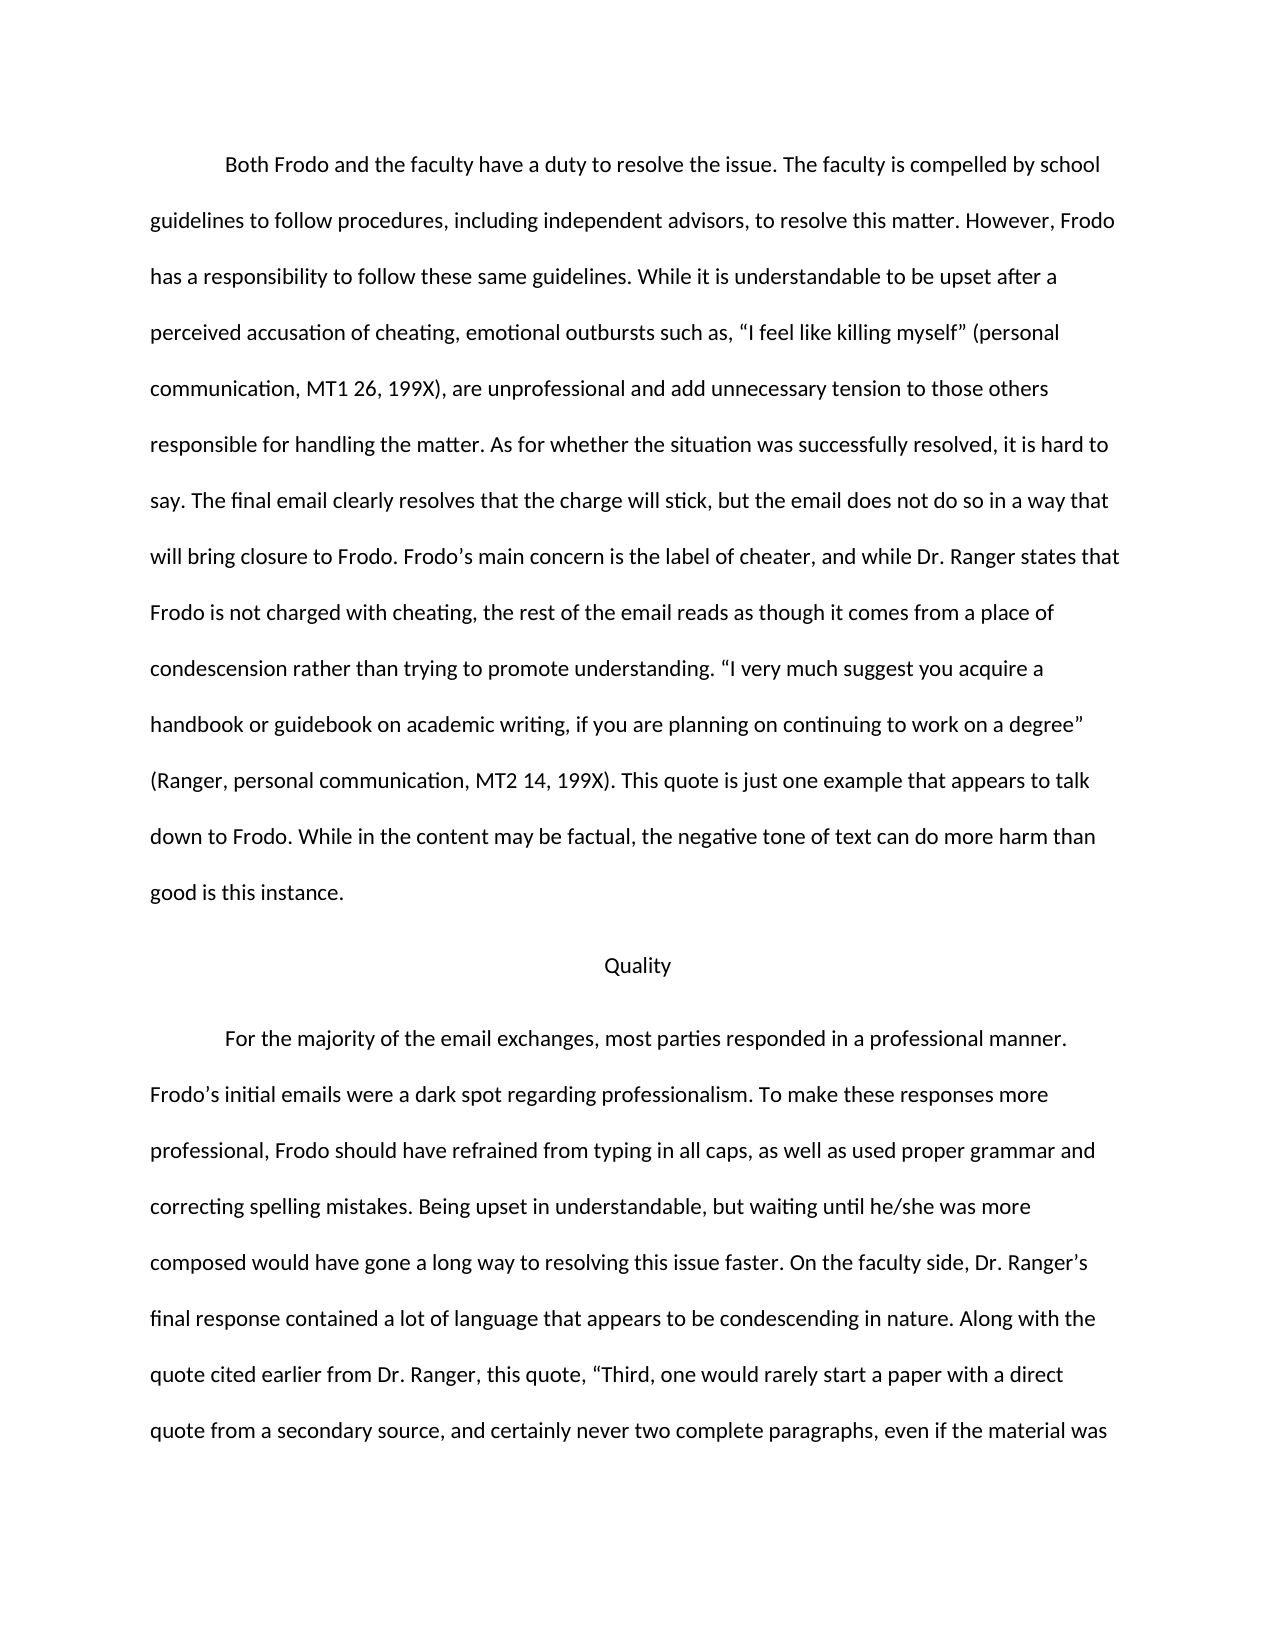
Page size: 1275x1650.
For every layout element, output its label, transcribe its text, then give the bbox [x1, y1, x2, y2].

text Both Frodo and the faculty have a duty to resolve the issue. The faculty is compelled by school guidelines to follow procedures, including independent advisors, to resolve this matter. However, Frodo has a responsibility to follow these same guidelines. While it is understandable to be upset after a perceived accusation of cheating, emotional outbursts such as, “I feel like killing myself” (personal communication, MT1 26, 199X), are unprofessional and add unnecessary tension to those others responsible for handling the matter. As for whether the situation was successfully resolved, it is hard to say. The final email clearly resolves that the charge will stick, but the email does not do so in a way that will bring closure to Frodo. Frodo’s main concern is the label of cheater, and while Dr. Ranger states that Frodo is not charged with cheating, the rest of the email reads as though it comes from a place of condescension rather than trying to promote understanding. “I very much suggest you acquire a handbook or guidebook on academic writing, if you are planning on continuing to work on a degree” (Ranger, personal communication, MT2 14, 199X). This quote is just one example that appears to talk down to Frodo. While in the content may be factual, the negative tone of text can do more harm than good is this instance. [150, 150, 1125, 907]
text Quality [150, 951, 1125, 979]
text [150, 1024, 1125, 1444]
